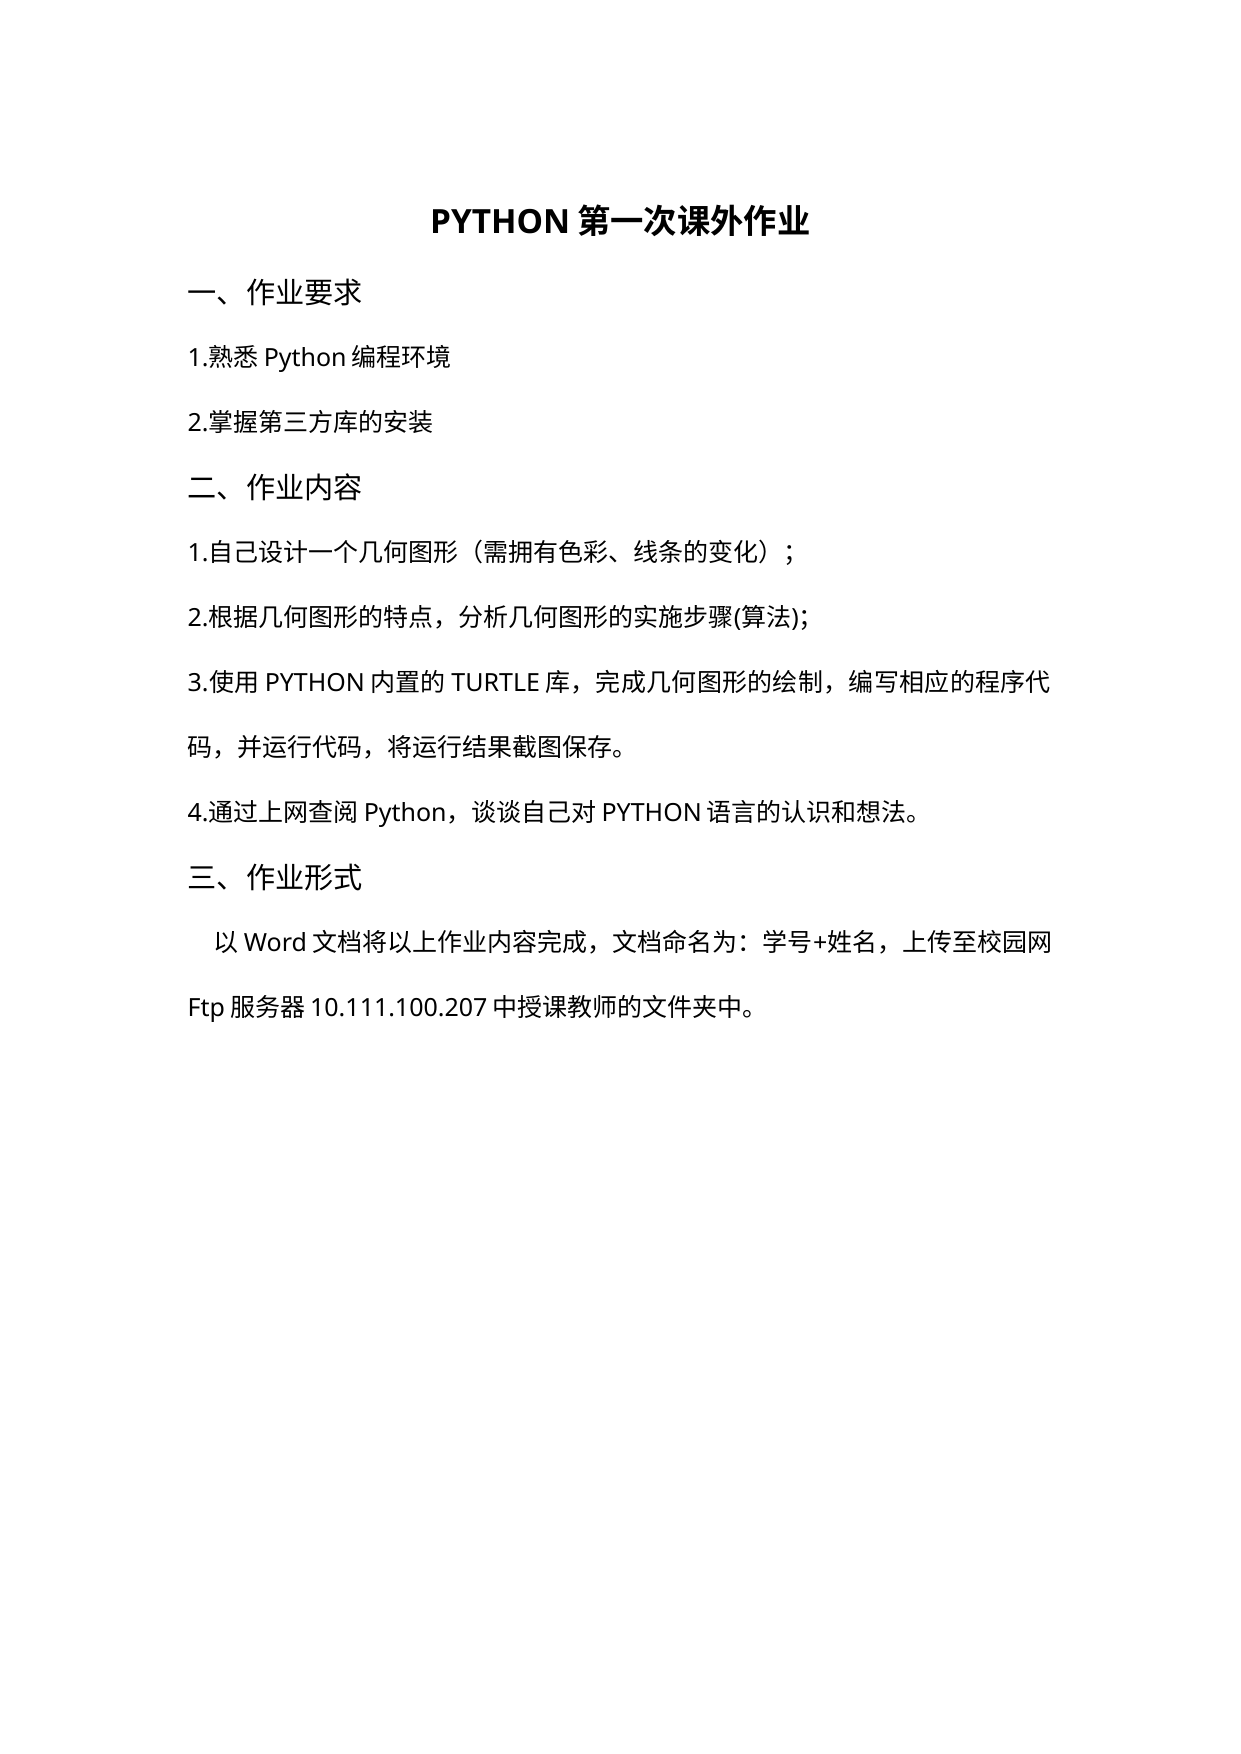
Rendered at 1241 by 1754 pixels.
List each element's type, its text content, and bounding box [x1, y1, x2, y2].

text 2.根据几何图形的特点，分析几何图形的实施步骤(算法)； [187, 583, 1053, 648]
text 二、作业内容 [187, 453, 1053, 518]
text 4.通过上网查阅Python，谈谈自己对PYTHON语言的认识和想法。 [187, 778, 1053, 843]
title PYTHON第一次课外作业 [187, 187, 1053, 252]
text 1.自己设计一个几何图形（需拥有色彩、线条的变化）； [187, 518, 1053, 583]
text 1.熟悉Python编程环境 [187, 323, 1053, 388]
text 2.掌握第三方库的安装 [187, 388, 1053, 453]
text 以Word文档将以上作业内容完成，文档命名为：学号+姓名，上传至校园网Ftp服务器10.111.100.207中授课教师的文件夹中。 [187, 908, 1053, 1038]
text 三、作业形式 [187, 843, 1053, 908]
text 一、作业要求 [187, 258, 1053, 323]
text 3.使用PYTHON内置的TURTLE库，完成几何图形的绘制，编写相应的程序代码，并运行代码，将运行结果截图保存。 [187, 648, 1053, 778]
